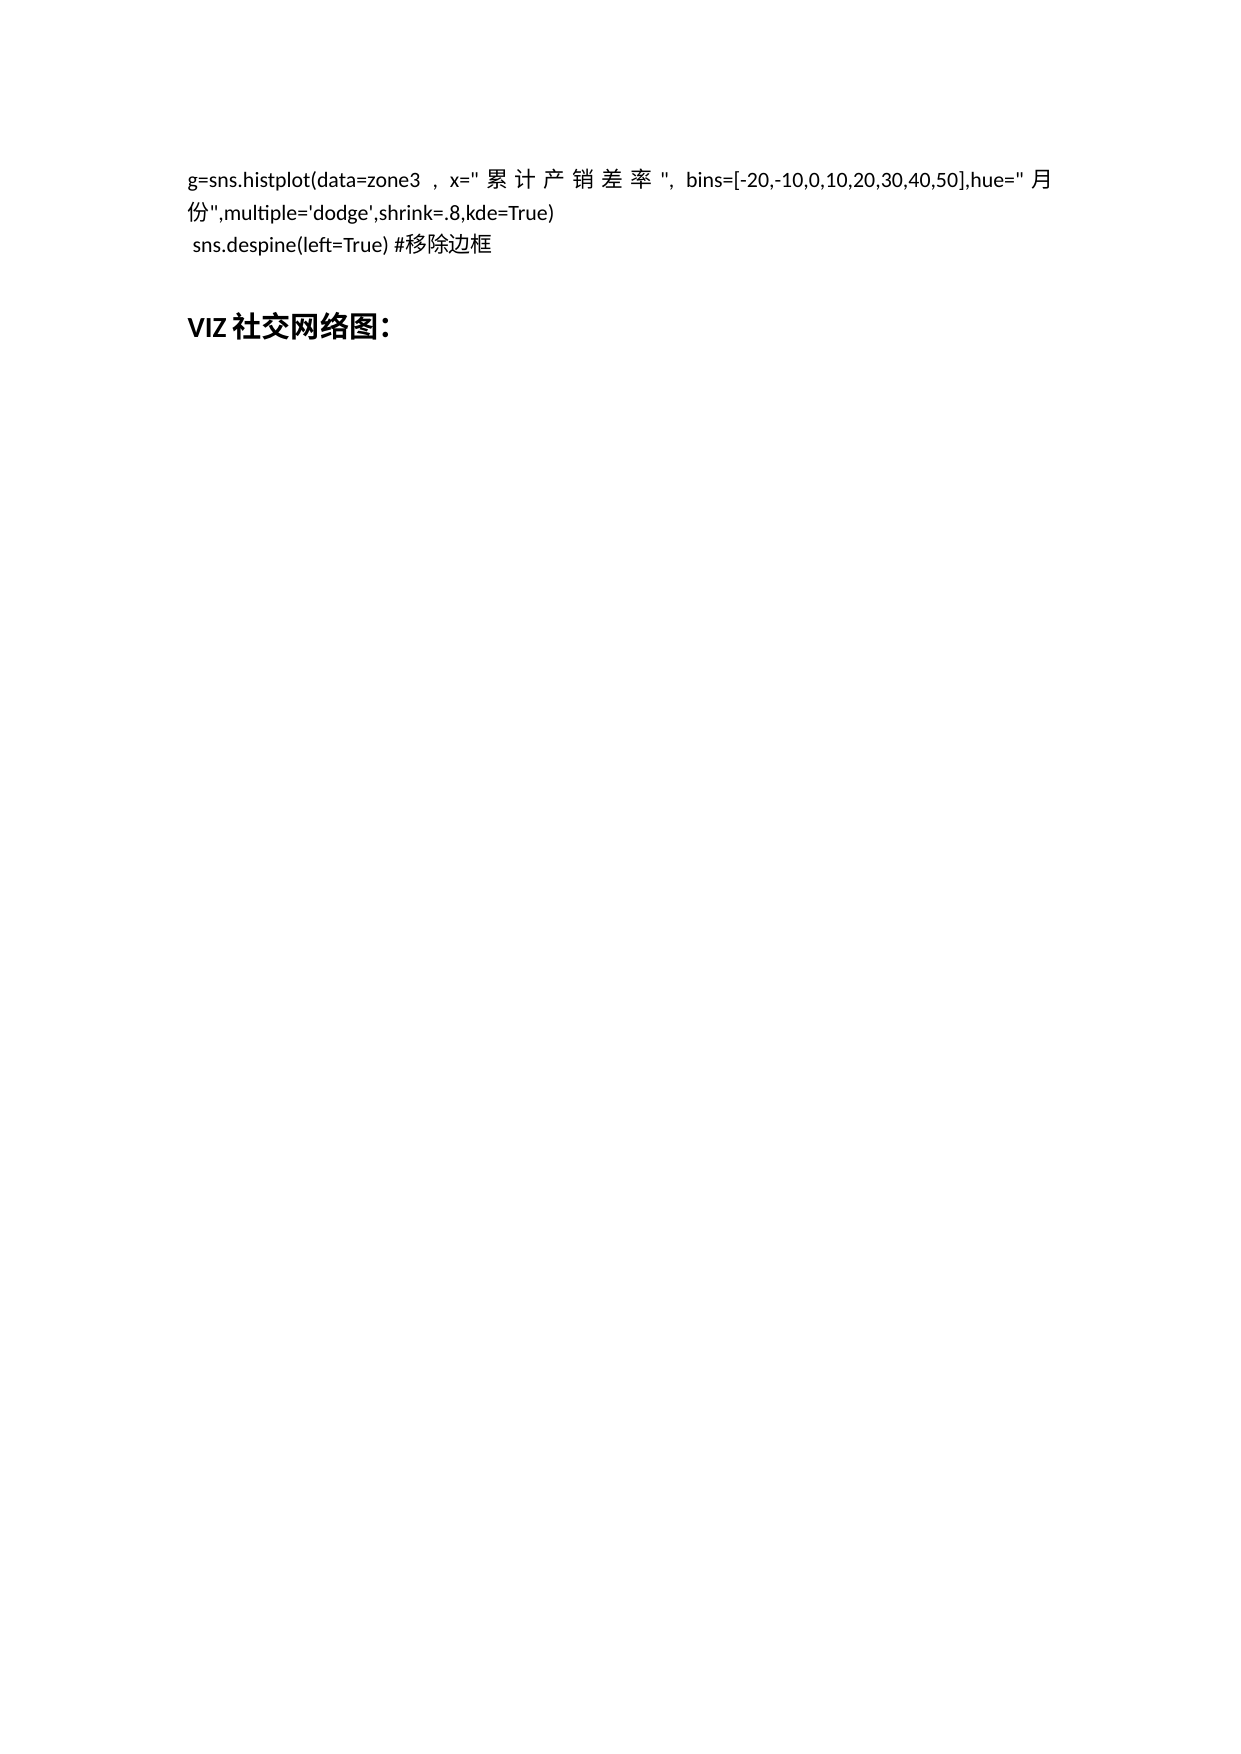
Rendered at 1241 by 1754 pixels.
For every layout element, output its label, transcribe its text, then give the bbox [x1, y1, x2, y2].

text sns.despine(left=True) #移除边框 [187, 227, 1053, 259]
text VIZ社交网络图： [187, 292, 1053, 357]
text g=sns.histplot(data=zone3 , x="累计产销差率", bins=[-20,-10,0,10,20,30,40,50],hue="月份",multiple='dodge',shrink=.8,kde=True) [187, 162, 1053, 227]
